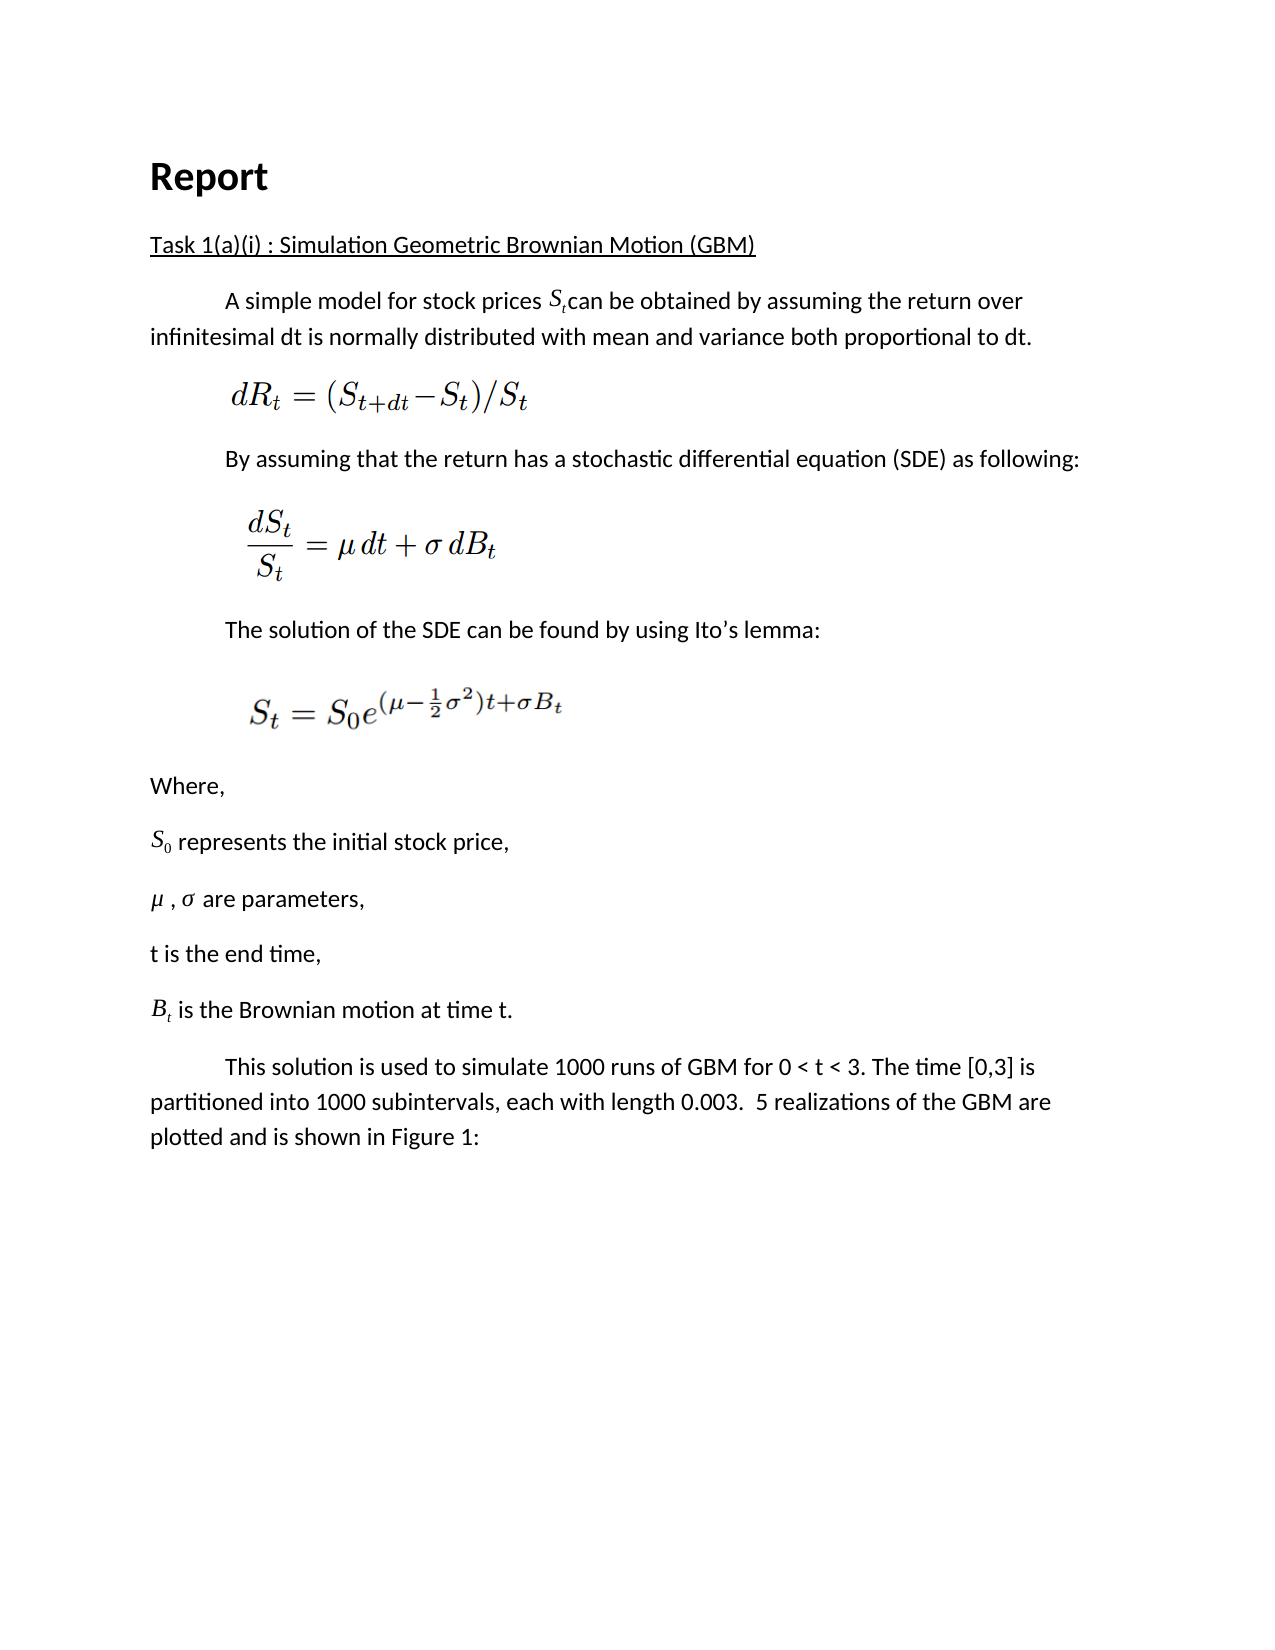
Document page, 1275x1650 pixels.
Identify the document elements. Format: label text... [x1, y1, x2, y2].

text t is the end time, [150, 938, 1125, 969]
text Report [150, 150, 1125, 201]
text The solution of the SDE can be found by using Ito’s lemma: [150, 614, 1125, 644]
picture [225, 669, 589, 745]
text By assuming that the return has a stochastic differential equation (SDE) as following: [150, 443, 1125, 474]
text Task 1(a)(i) : Simulation Geometric Brownian Motion (GBM) [150, 229, 1125, 260]
picture [225, 499, 511, 589]
picture [225, 376, 535, 419]
text represents the initial stock price, [150, 826, 1125, 857]
text A simple model for stock prices can be obtained by assuming the return over infinitesimal dt is normally distributed with mean and variance both proportional to dt. [150, 285, 1125, 351]
text Where, [150, 770, 1125, 800]
text , are parameters, [150, 883, 1125, 913]
text is the Brownian motion at time t. [150, 994, 1125, 1026]
text This solution is used to simulate 1000 runs of GBM for 0 < t < 3. The time [0,3] is partitioned into 1000 subintervals, each with length 0.003. 5 realizations of the GBM are plotted and is shown in Figure 1: [150, 1051, 1125, 1152]
